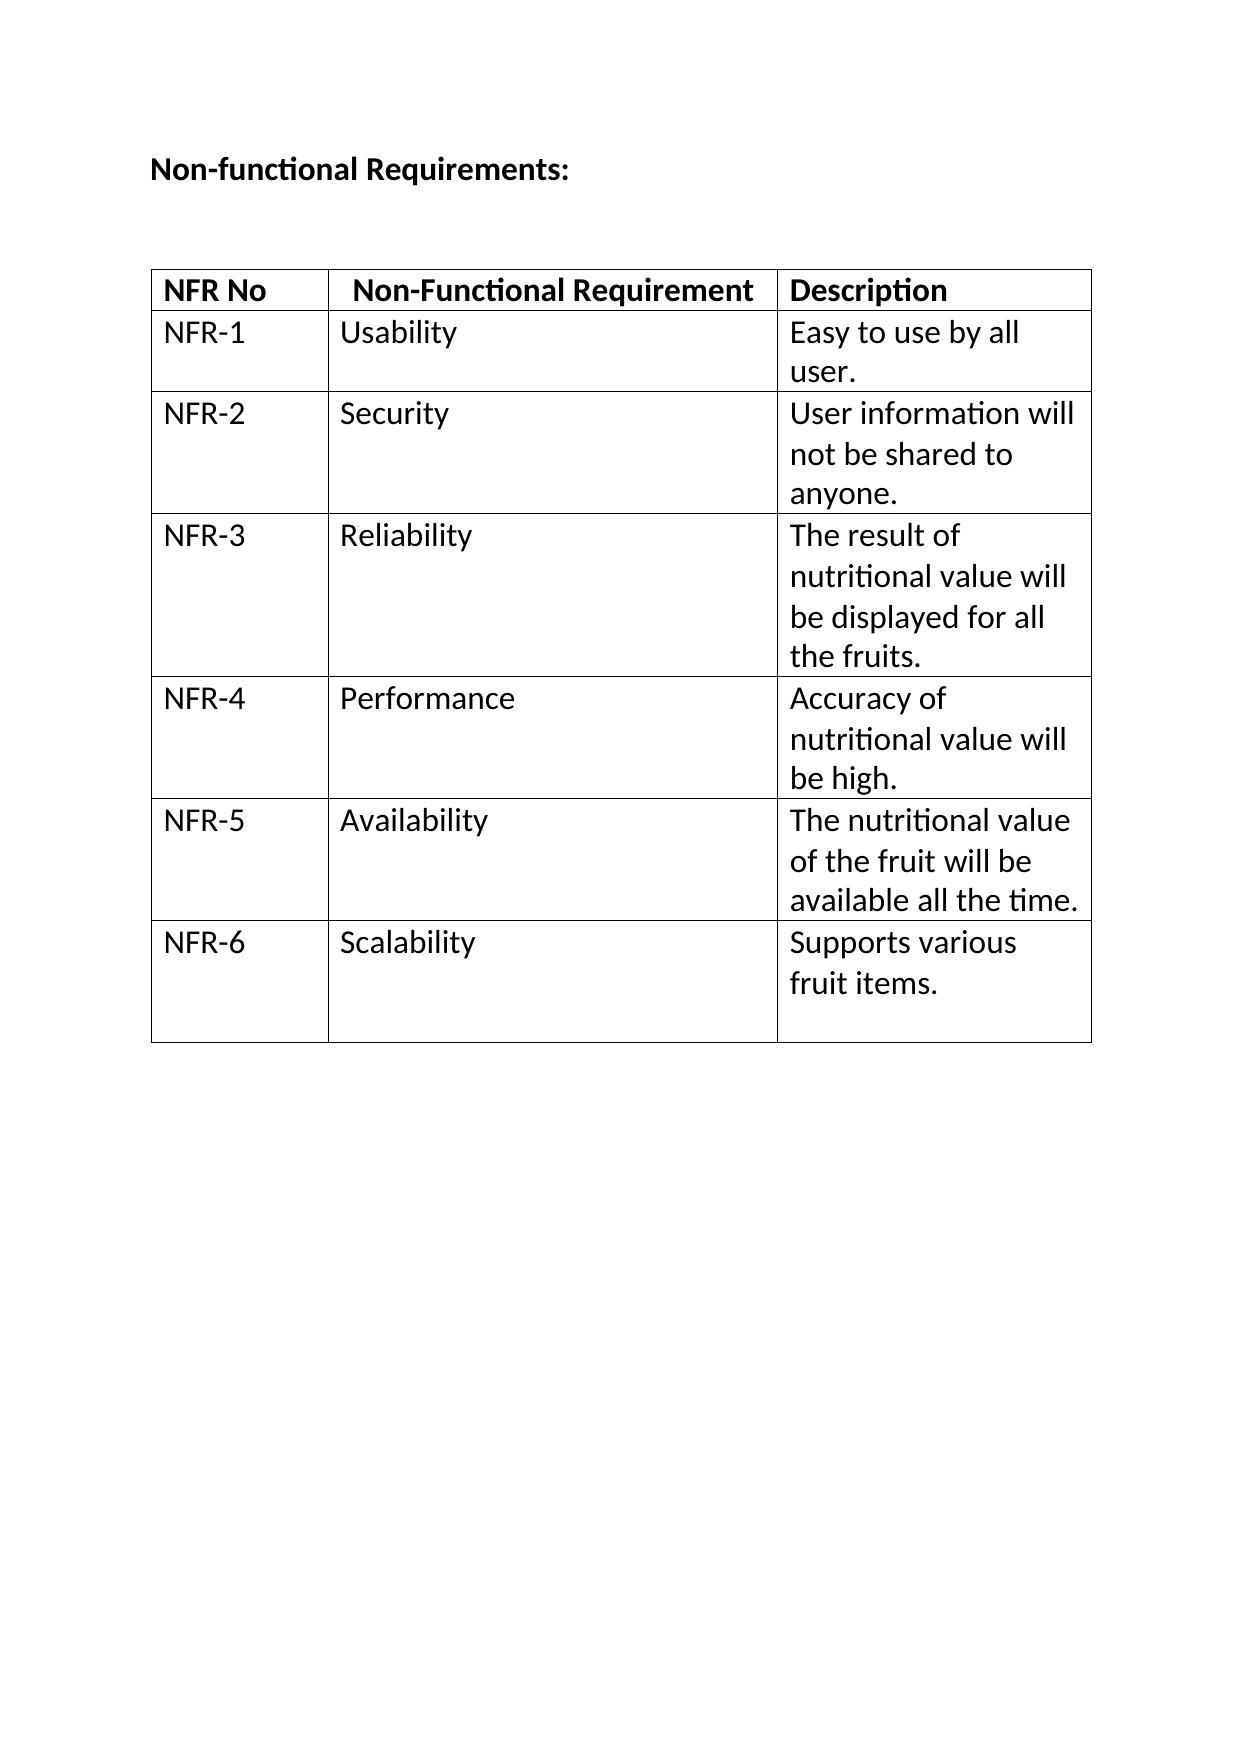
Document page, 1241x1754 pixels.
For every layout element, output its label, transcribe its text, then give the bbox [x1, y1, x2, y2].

table_header Description [778, 270, 1091, 310]
table_header NFR No [152, 270, 328, 310]
table_cell NFR-1 [152, 311, 328, 391]
table_cell NFR-3 [152, 514, 328, 676]
table_cell NFR-5 [152, 799, 328, 920]
table_cell User information will not be shared to anyone. [778, 392, 1091, 513]
table_cell Scalability [329, 921, 777, 1042]
table_cell Availability [329, 799, 777, 920]
table_header Non-Functional Requirement [329, 270, 777, 310]
table_cell The result of nutritional value will be displayed for all the fruits. [778, 514, 1091, 676]
table_cell NFR-4 [152, 677, 328, 798]
table_cell Accuracy of nutritional value will be high. [778, 677, 1091, 798]
table_cell Usability [329, 311, 777, 391]
table_cell Performance [329, 677, 777, 798]
table_cell Reliability [329, 514, 777, 676]
table_cell Supports various fruit items. [778, 921, 1091, 1042]
table_cell NFR-6 [152, 921, 328, 1042]
table_cell NFR-2 [152, 392, 328, 513]
table_cell Easy to use by all user. [778, 311, 1091, 391]
text Non-functional Requirements: [150, 148, 1103, 189]
table_cell Security [329, 392, 777, 513]
table_cell The nutritional value of the fruit will be available all the time. [778, 799, 1091, 920]
